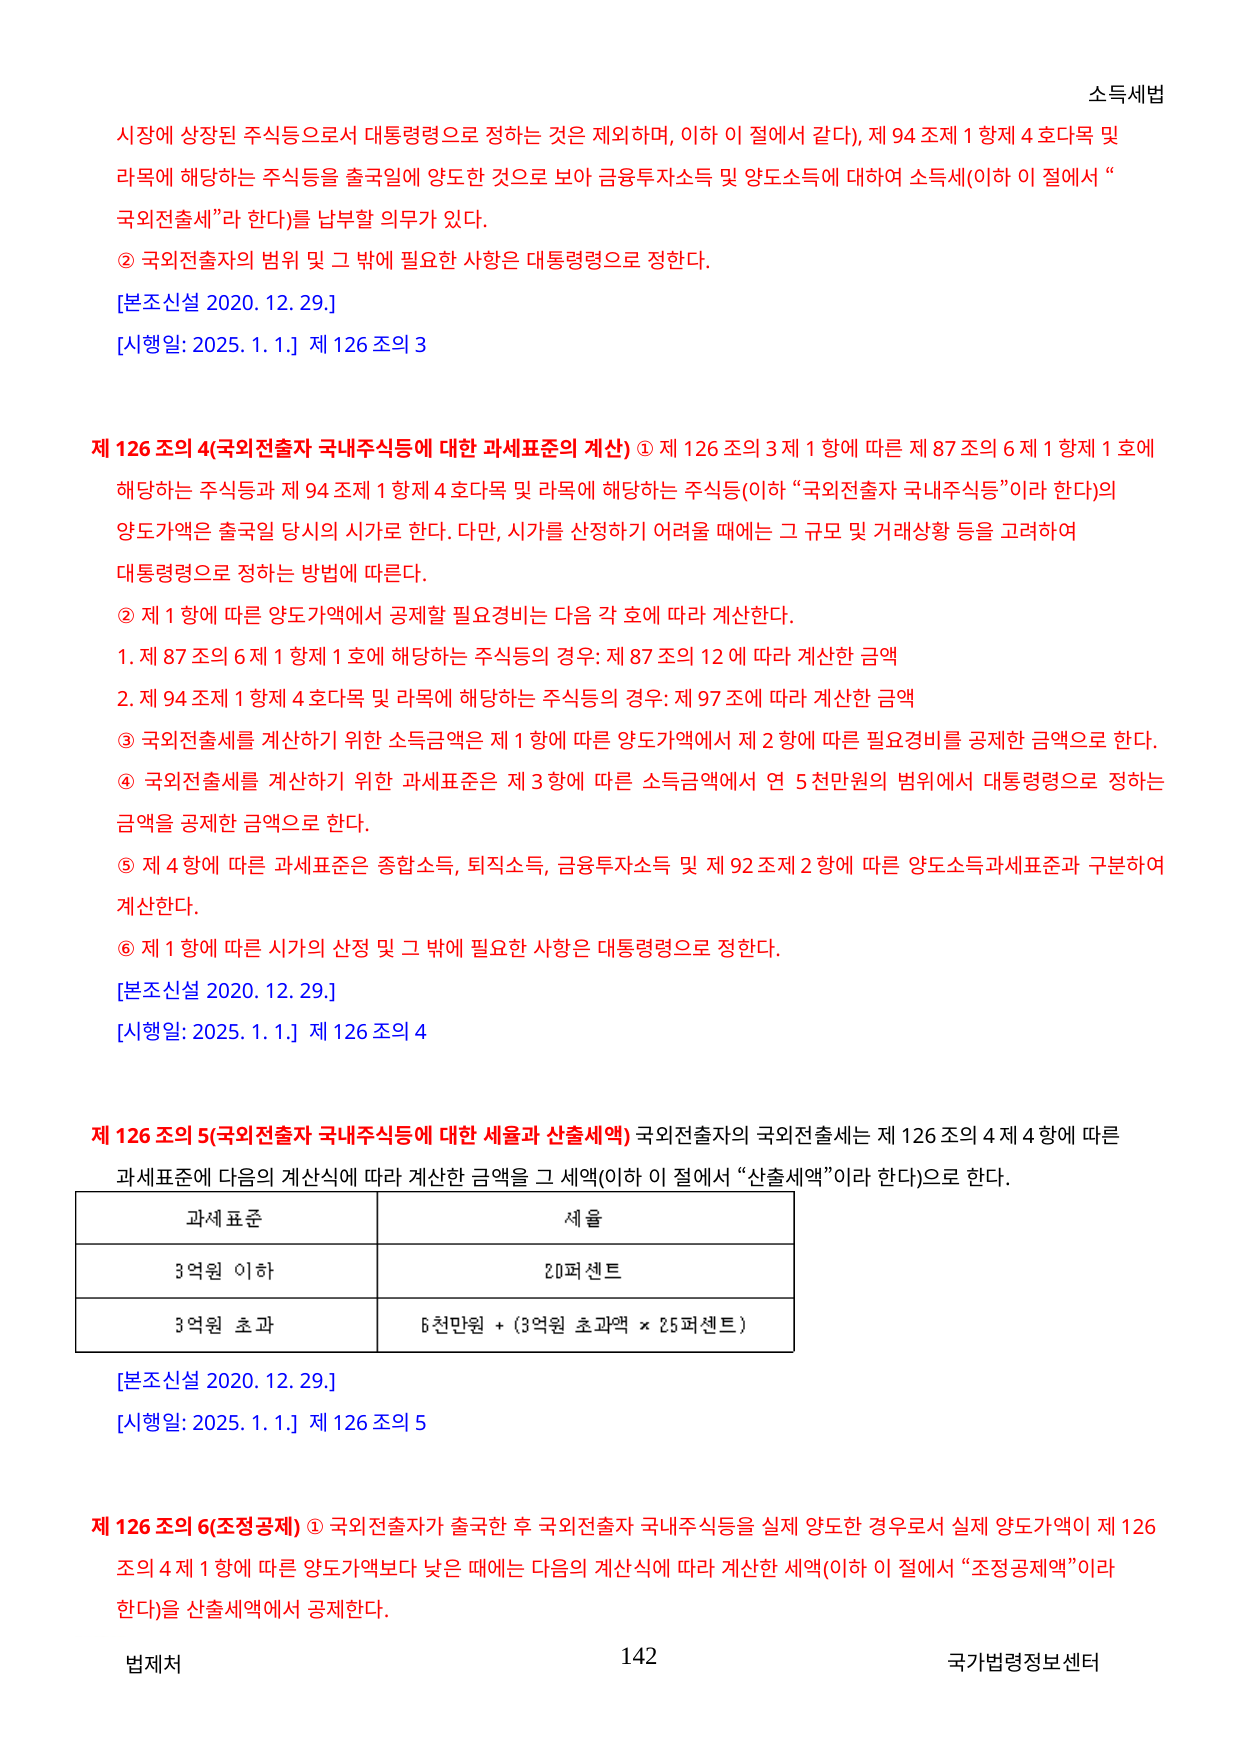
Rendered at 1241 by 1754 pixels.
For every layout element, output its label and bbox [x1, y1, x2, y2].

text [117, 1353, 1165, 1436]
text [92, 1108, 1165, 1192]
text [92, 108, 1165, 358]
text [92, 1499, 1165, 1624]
picture [75, 1191, 795, 1353]
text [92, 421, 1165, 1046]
